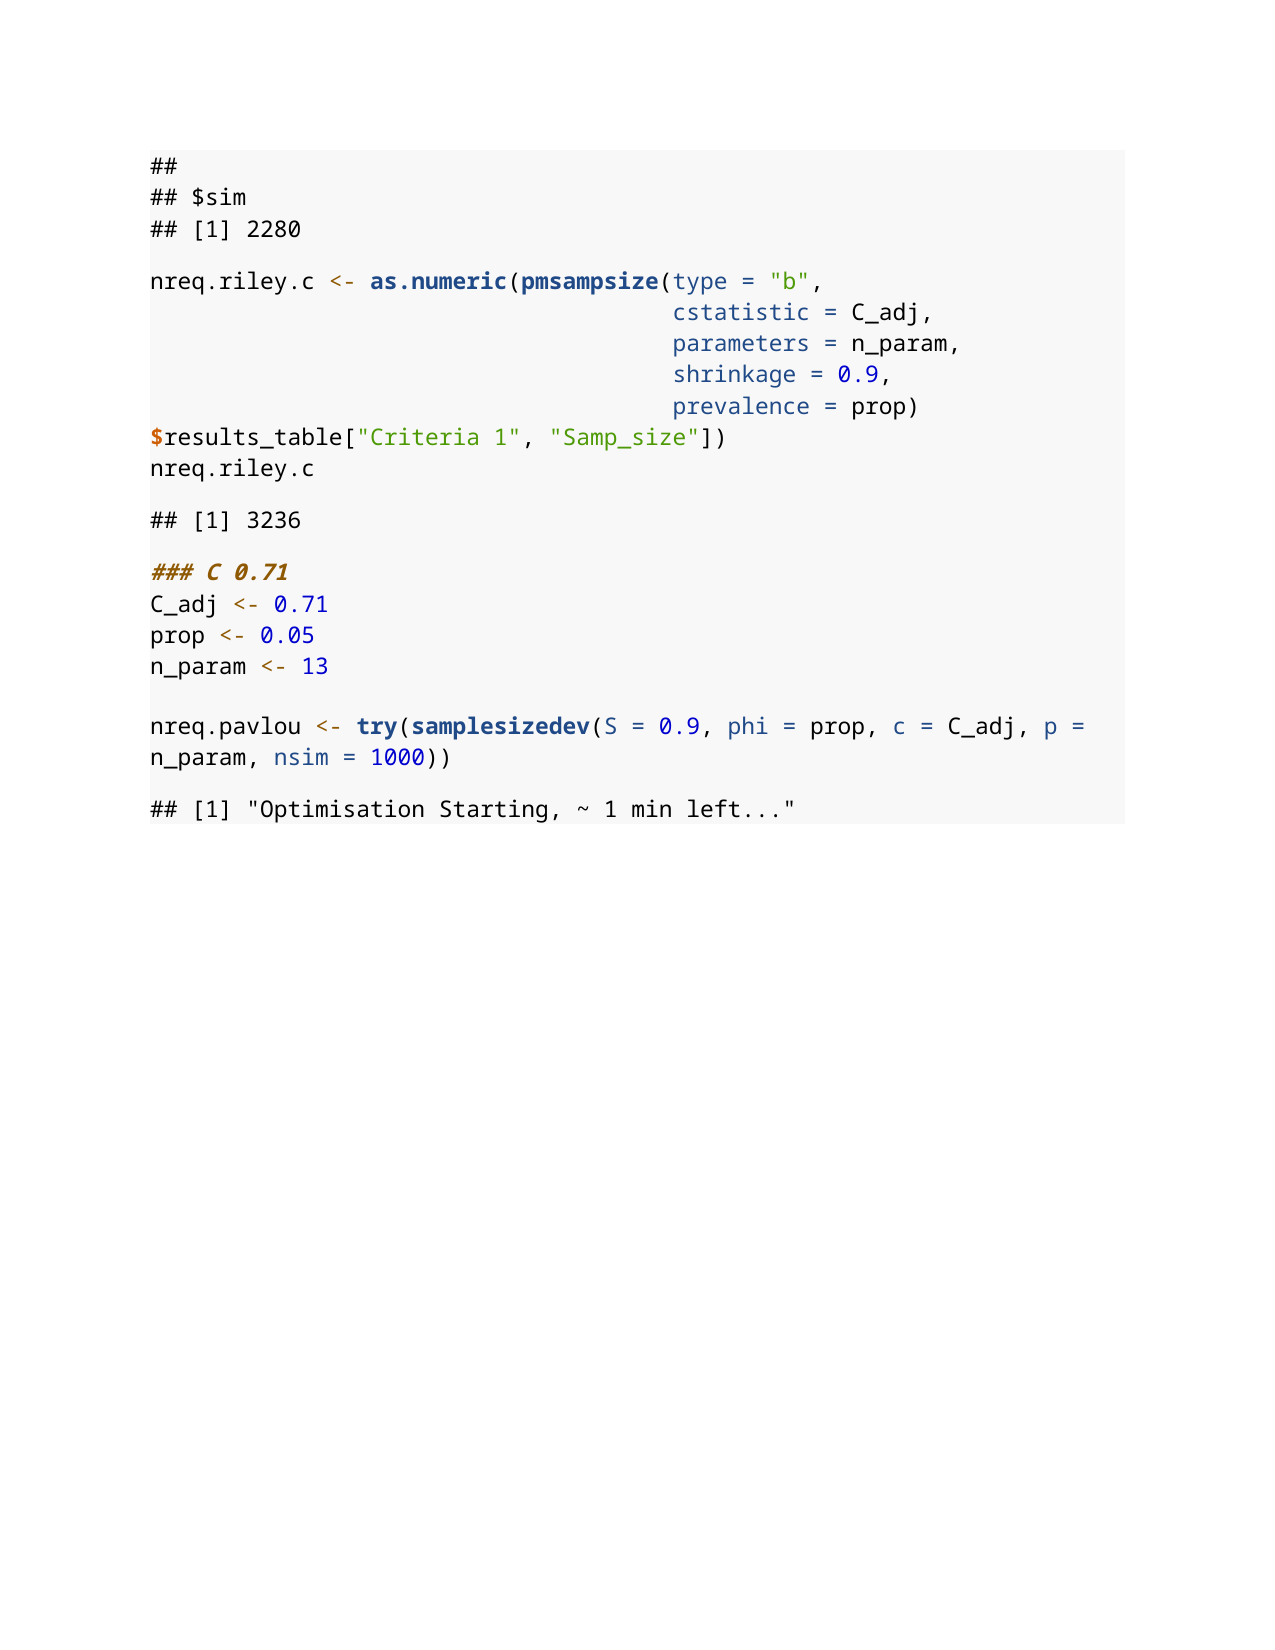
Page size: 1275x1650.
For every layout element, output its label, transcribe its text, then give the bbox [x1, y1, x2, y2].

text ## [1] 3236 [150, 504, 1125, 535]
text ## [1] "Optimisation Starting, ~ 1 min left..." [150, 793, 1125, 824]
text nreq.riley.c <- as.numeric(pmsampsize(type = "b", cstatistic = C_adj, parameters = n_param, shrinkage = 0.9, prevalence = prop)$results_table["Criteria 1", "Samp_size"]) nreq.riley.c [150, 264, 1125, 483]
text ### C 0.71 C_adj <- 0.71 prop <- 0.05 n_param <- 13 nreq.pavlou <- try(samplesizedev(S = 0.9, phi = prop, c = C_adj, p = n_param, nsim = 1000)) [150, 556, 1125, 772]
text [150, 150, 1125, 244]
